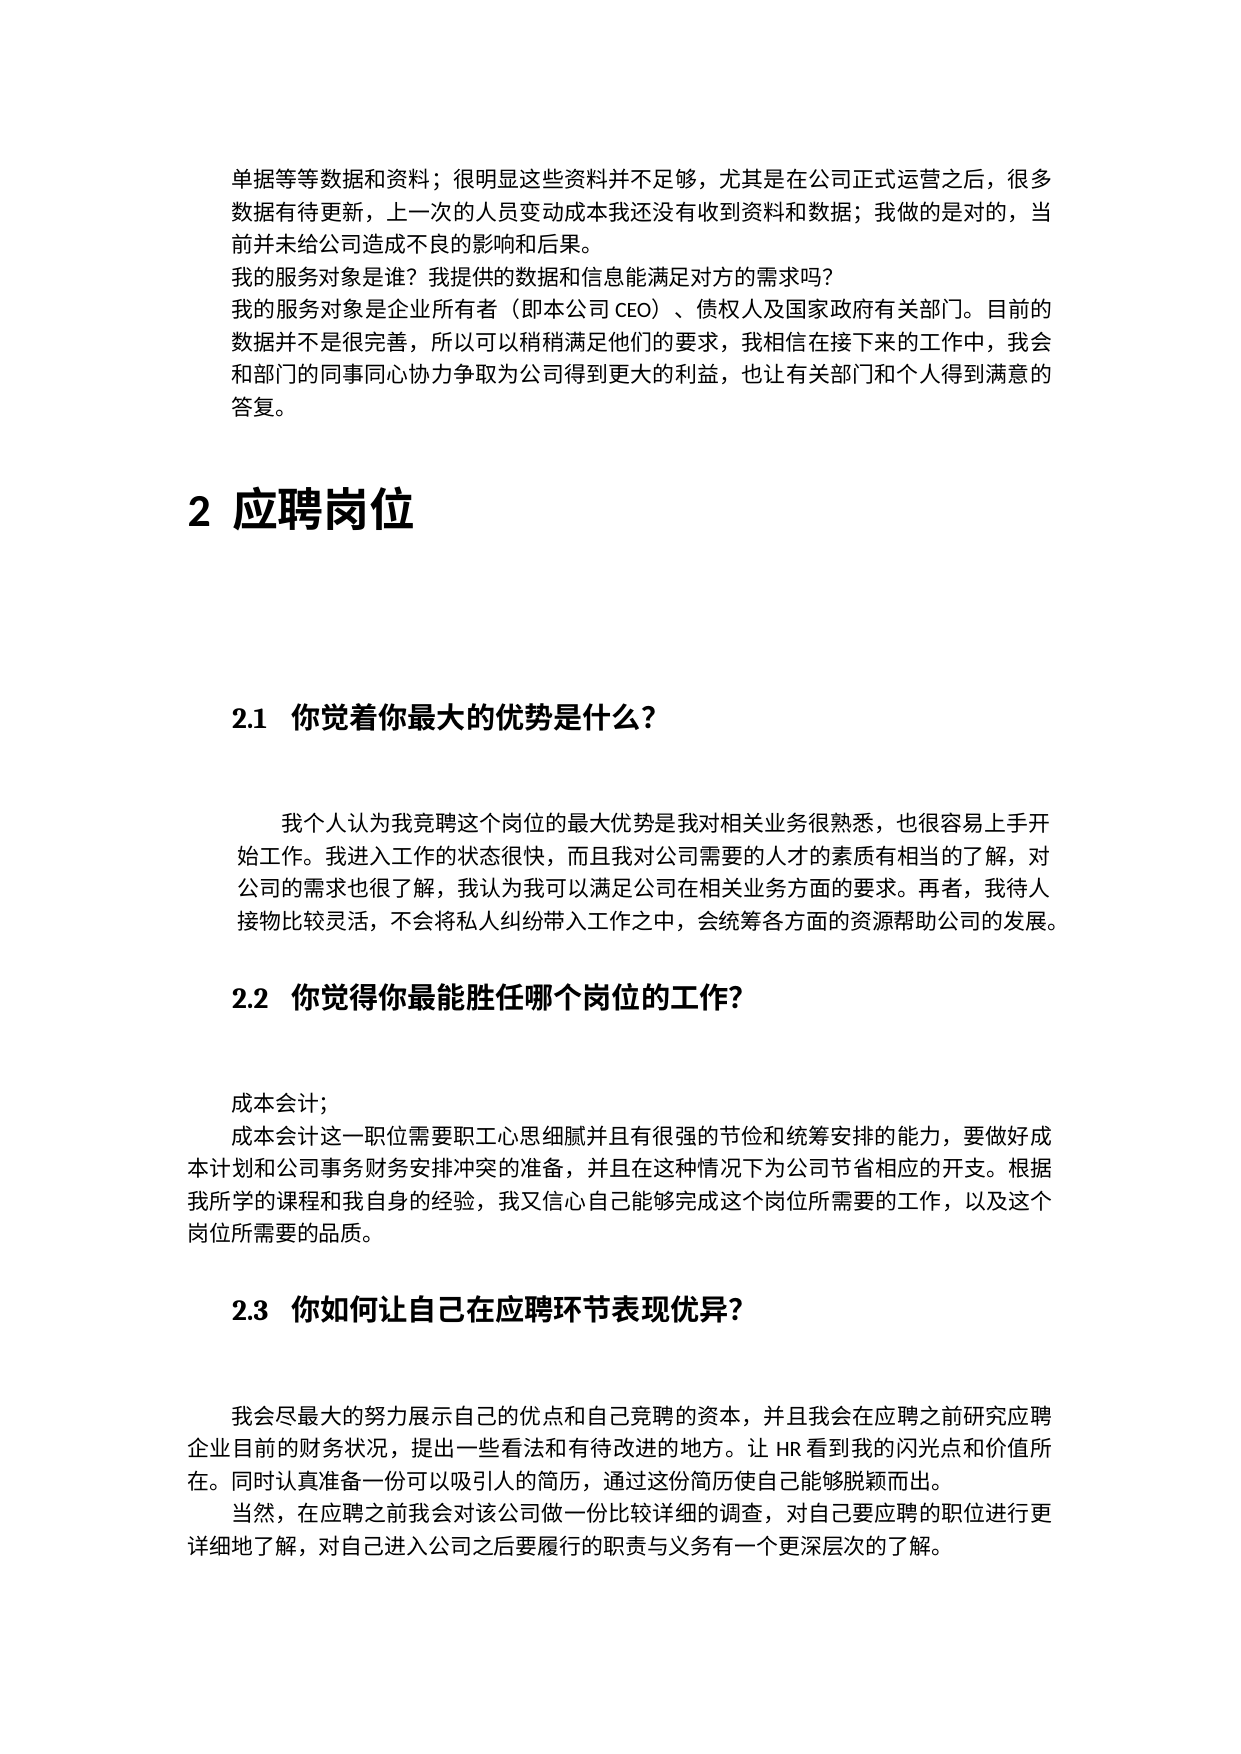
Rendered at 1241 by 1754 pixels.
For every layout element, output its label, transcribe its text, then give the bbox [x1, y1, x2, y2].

text 我会尽最大的努力展示自己的优点和自己竞聘的资本，并且我会在应聘之前研究应聘企业目前的财务状况，提出一些看法和有待改进的地方。让HR看到我的闪光点和价值所在。同时认真准备一份可以吸引人的简历，通过这份简历使自己能够脱颖而出。 [187, 1398, 1053, 1496]
list 我的服务对象是谁？我提供的数据和信息能满足对方的需求吗？ [231, 259, 1053, 292]
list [231, 162, 1053, 259]
subtitle 你觉得你最能胜任哪个岗位的工作？ [232, 963, 1053, 1028]
list 我的服务对象是企业所有者（即本公司CEO）、债权人及国家政府有关部门。目前的数据并不是很完善，所以可以稍稍满足他们的要求，我相信在接下来的工作中，我会和部门的同事同心协力争取为公司得到更大的利益，也让有关部门和个人得到满意的答复。 [231, 292, 1053, 422]
subtitle 你如何让自己在应聘环节表现优异？ [232, 1275, 1053, 1340]
subtitle 应聘岗位 [187, 457, 1053, 555]
list 我个人认为我竞聘这个岗位的最大优势是我对相关业务很熟悉，也很容易上手开始工作。我进入工作的状态很快，而且我对公司需要的人才的素质有相当的了解，对公司的需求也很了解，我认为我可以满足公司在相关业务方面的要求。再者，我待人接物比较灵活，不会将私人纠纷带入工作之中，会统筹各方面的资源帮助公司的发展。 [237, 806, 1053, 936]
text 成本会计这一职位需要职工心思细腻并且有很强的节俭和统筹安排的能力，要做好成本计划和公司事务财务安排冲突的准备，并且在这种情况下为公司节省相应的开支。根据我所学的课程和我自身的经验，我又信心自己能够完成这个岗位所需要的工作，以及这个岗位所需要的品质。 [187, 1118, 1053, 1248]
subtitle 你觉着你最大的优势是什么？ [232, 683, 1053, 748]
text 成本会计； [187, 1086, 1053, 1118]
text 当然，在应聘之前我会对该公司做一份比较详细的调查，对自己要应聘的职位进行更详细地了解，对自己进入公司之后要履行的职责与义务有一个更深层次的了解。 [187, 1496, 1053, 1561]
